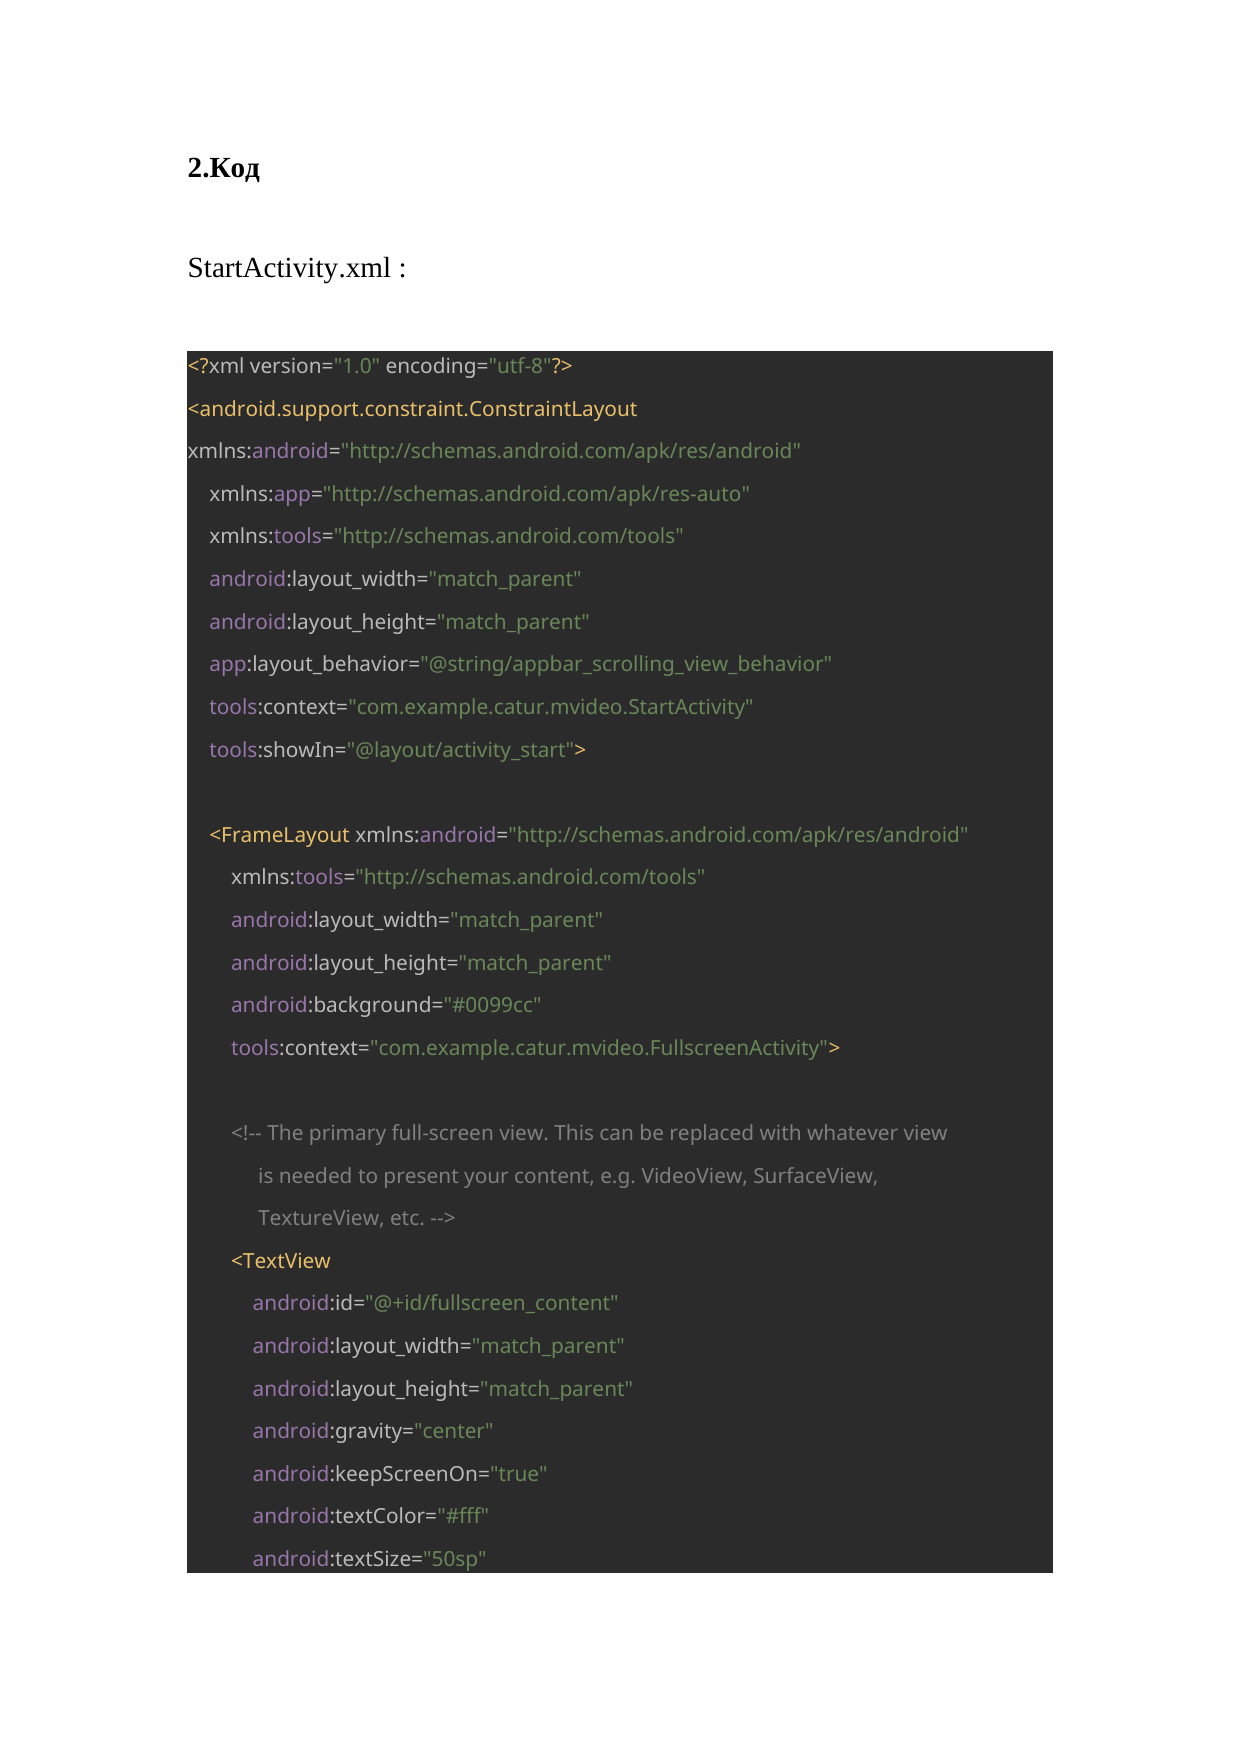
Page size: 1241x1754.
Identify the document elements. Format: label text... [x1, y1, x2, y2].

text StartActivity.xml : [187, 251, 1053, 284]
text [187, 351, 1053, 1573]
list Код [187, 150, 1053, 183]
